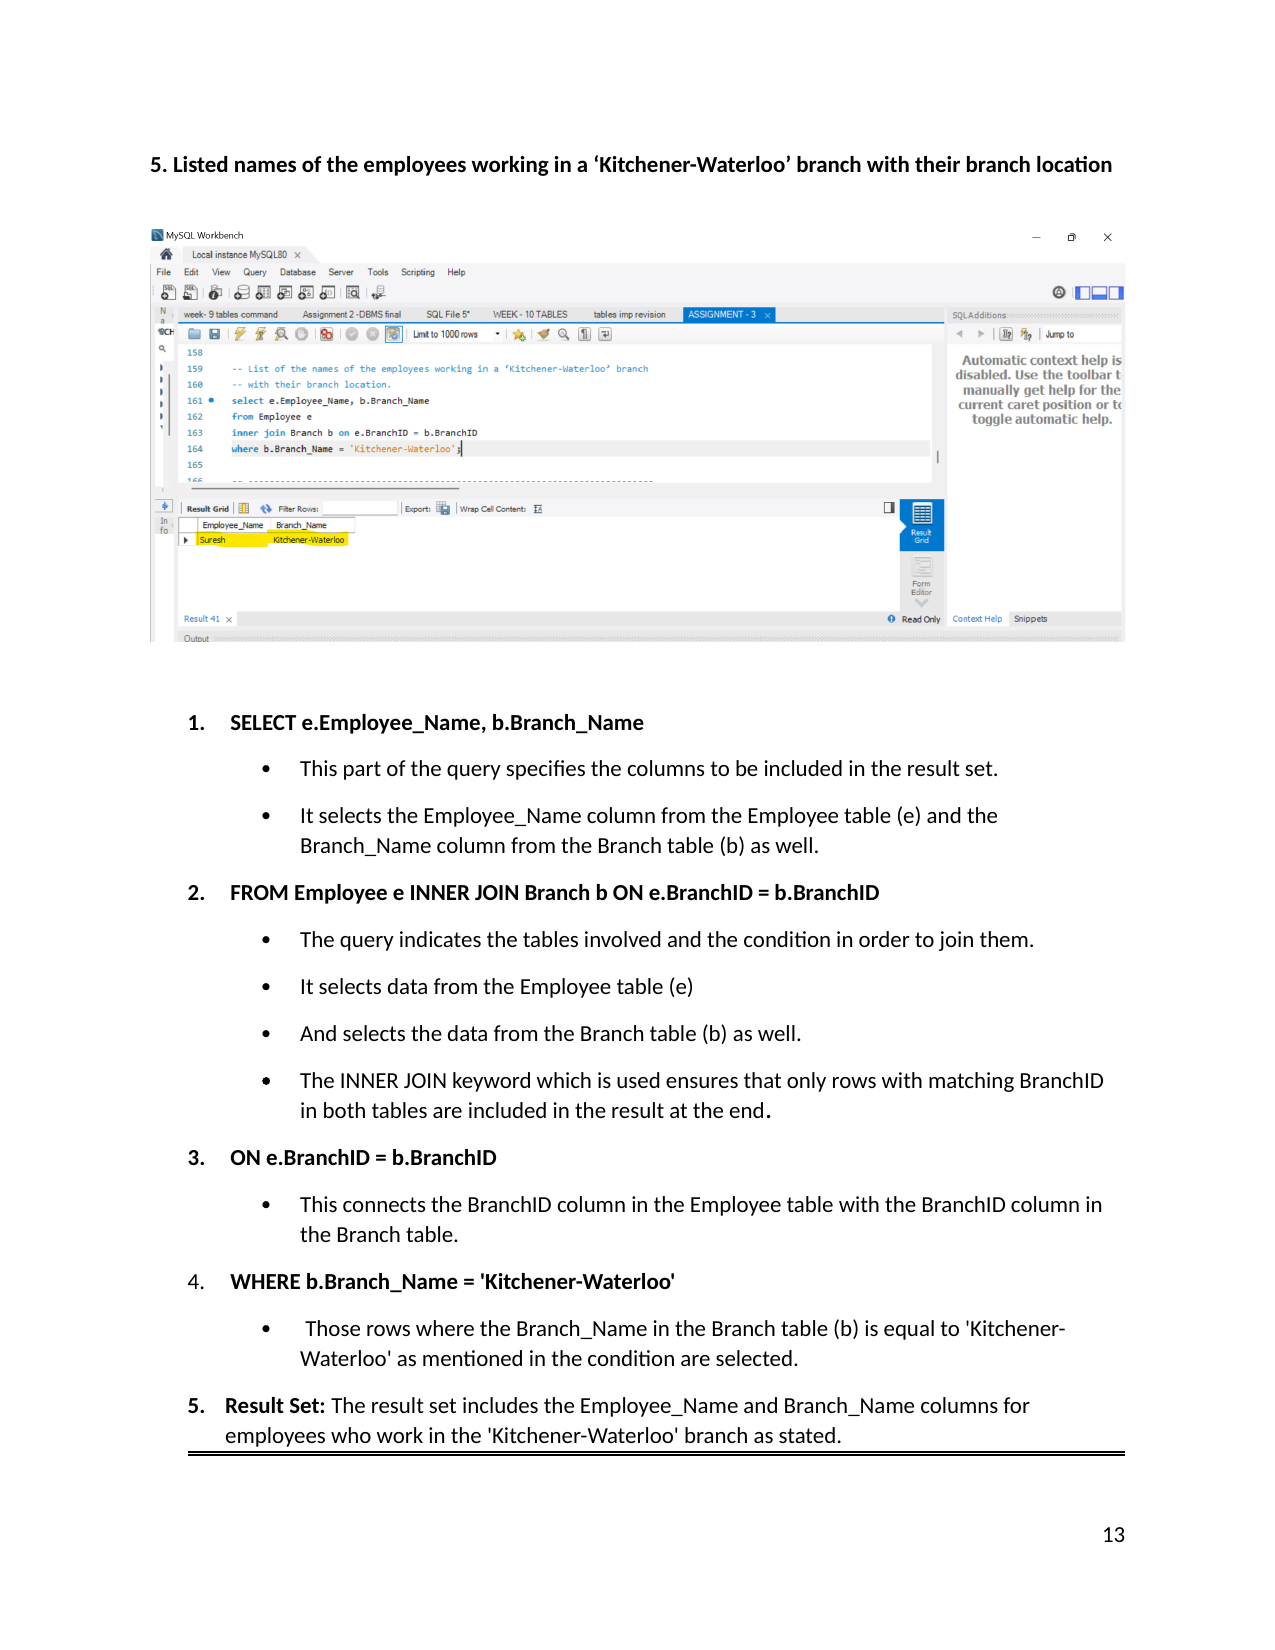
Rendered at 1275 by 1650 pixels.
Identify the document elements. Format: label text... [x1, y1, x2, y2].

list SELECT e.Employee_Name, b.Branch_Name [187, 708, 1125, 736]
text 5. Listed names of the employees working in a ‘Kitchener-Waterloo’ branch with their branch location [150, 150, 1125, 178]
list The query indicates the tables involved and the condition in order to join them. [262, 925, 1125, 953]
list ON e.BranchID = b.BranchID [187, 1143, 1125, 1171]
list It selects the Employee_Name column from the Employee table (e) and the Branch_Name column from the Branch table (b) as well. [262, 801, 1125, 860]
list This connects the BranchID column in the Employee table with the BranchID column in the Branch table. [262, 1190, 1125, 1248]
list WHERE b.Branch_Name = 'Kitchener-Waterloo' [187, 1267, 1125, 1295]
picture [150, 227, 1125, 642]
list FROM Employee e INNER JOIN Branch b ON e.BranchID = b.BranchID [187, 878, 1125, 907]
list Those rows where the Branch_Name in the Branch table (b) is equal to 'Kitchener-Waterloo' as mentioned in the condition are selected. [262, 1314, 1125, 1372]
list Result Set: The result set includes the Employee_Name and Branch_Name columns for employees who work in the 'Kitchener-Waterloo' branch as stated. [187, 1391, 1125, 1456]
list This part of the query specifies the columns to be included in the result set. [262, 754, 1125, 783]
list And selects the data from the Branch table (b) as well. [262, 1019, 1125, 1047]
list It selects data from the Employee table (e) [262, 972, 1125, 1000]
list The INNER JOIN keyword which is used ensures that only rows with matching BranchID in both tables are included in the result at the end. [262, 1066, 1125, 1124]
